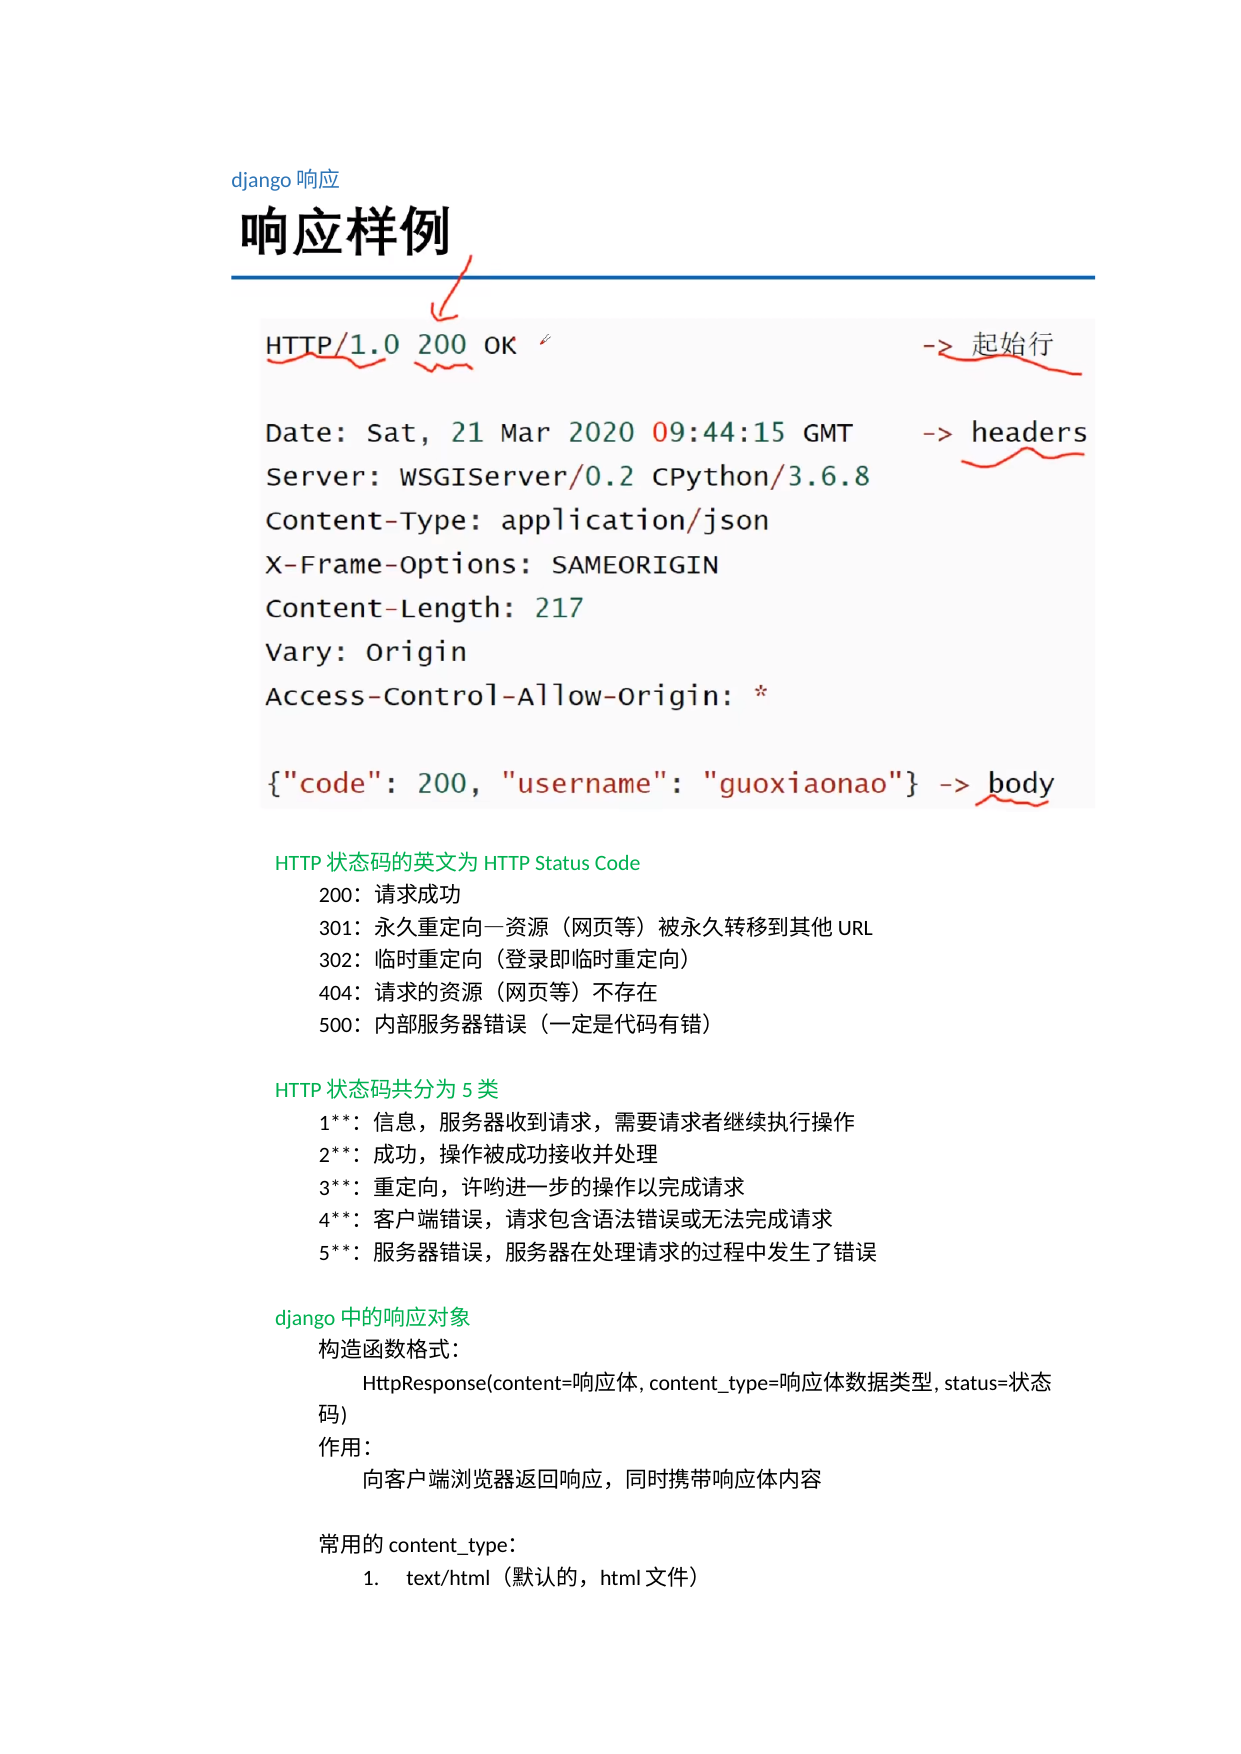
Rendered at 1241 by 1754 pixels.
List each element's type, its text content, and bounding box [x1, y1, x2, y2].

list text/html（默认的，html文件） [319, 1559, 1053, 1592]
text django中的响应对象 [231, 1299, 1053, 1332]
text 200：请求成功 [275, 877, 1053, 909]
text 作用： [275, 1429, 1053, 1462]
text django响应 [187, 162, 1053, 194]
text 500：内部服务器错误（一定是代码有错） [275, 1007, 1053, 1039]
text HttpResponse(content=响应体, content_type=响应体数据类型, status=状态码) [319, 1364, 1053, 1429]
text 2**：成功，操作被成功接收并处理 [275, 1137, 1053, 1169]
text HTTP状态码的英文为HTTP Status Code [231, 844, 1053, 877]
text 5**：服务器错误，服务器在处理请求的过程中发生了错误 [275, 1234, 1053, 1267]
text 301：永久重定向—资源（网页等）被永久转移到其他URL [275, 909, 1053, 942]
text HTTP状态码共分为5类 [231, 1072, 1053, 1104]
text 4**：客户端错误，请求包含语法错误或无法完成请求 [275, 1202, 1053, 1234]
text 302：临时重定向（登录即临时重定向） [275, 942, 1053, 974]
text 3**：重定向，许哟进一步的操作以完成请求 [275, 1169, 1053, 1202]
text 1**：信息，服务器收到请求，需要请求者继续执行操作 [275, 1104, 1053, 1137]
text 常用的content_type： [275, 1527, 1053, 1559]
text 404：请求的资源（网页等）不存在 [275, 974, 1053, 1007]
text 构造函数格式： [275, 1332, 1053, 1364]
text 向客户端浏览器返回响应，同时携带响应体内容 [319, 1462, 1053, 1494]
picture [231, 194, 1096, 822]
